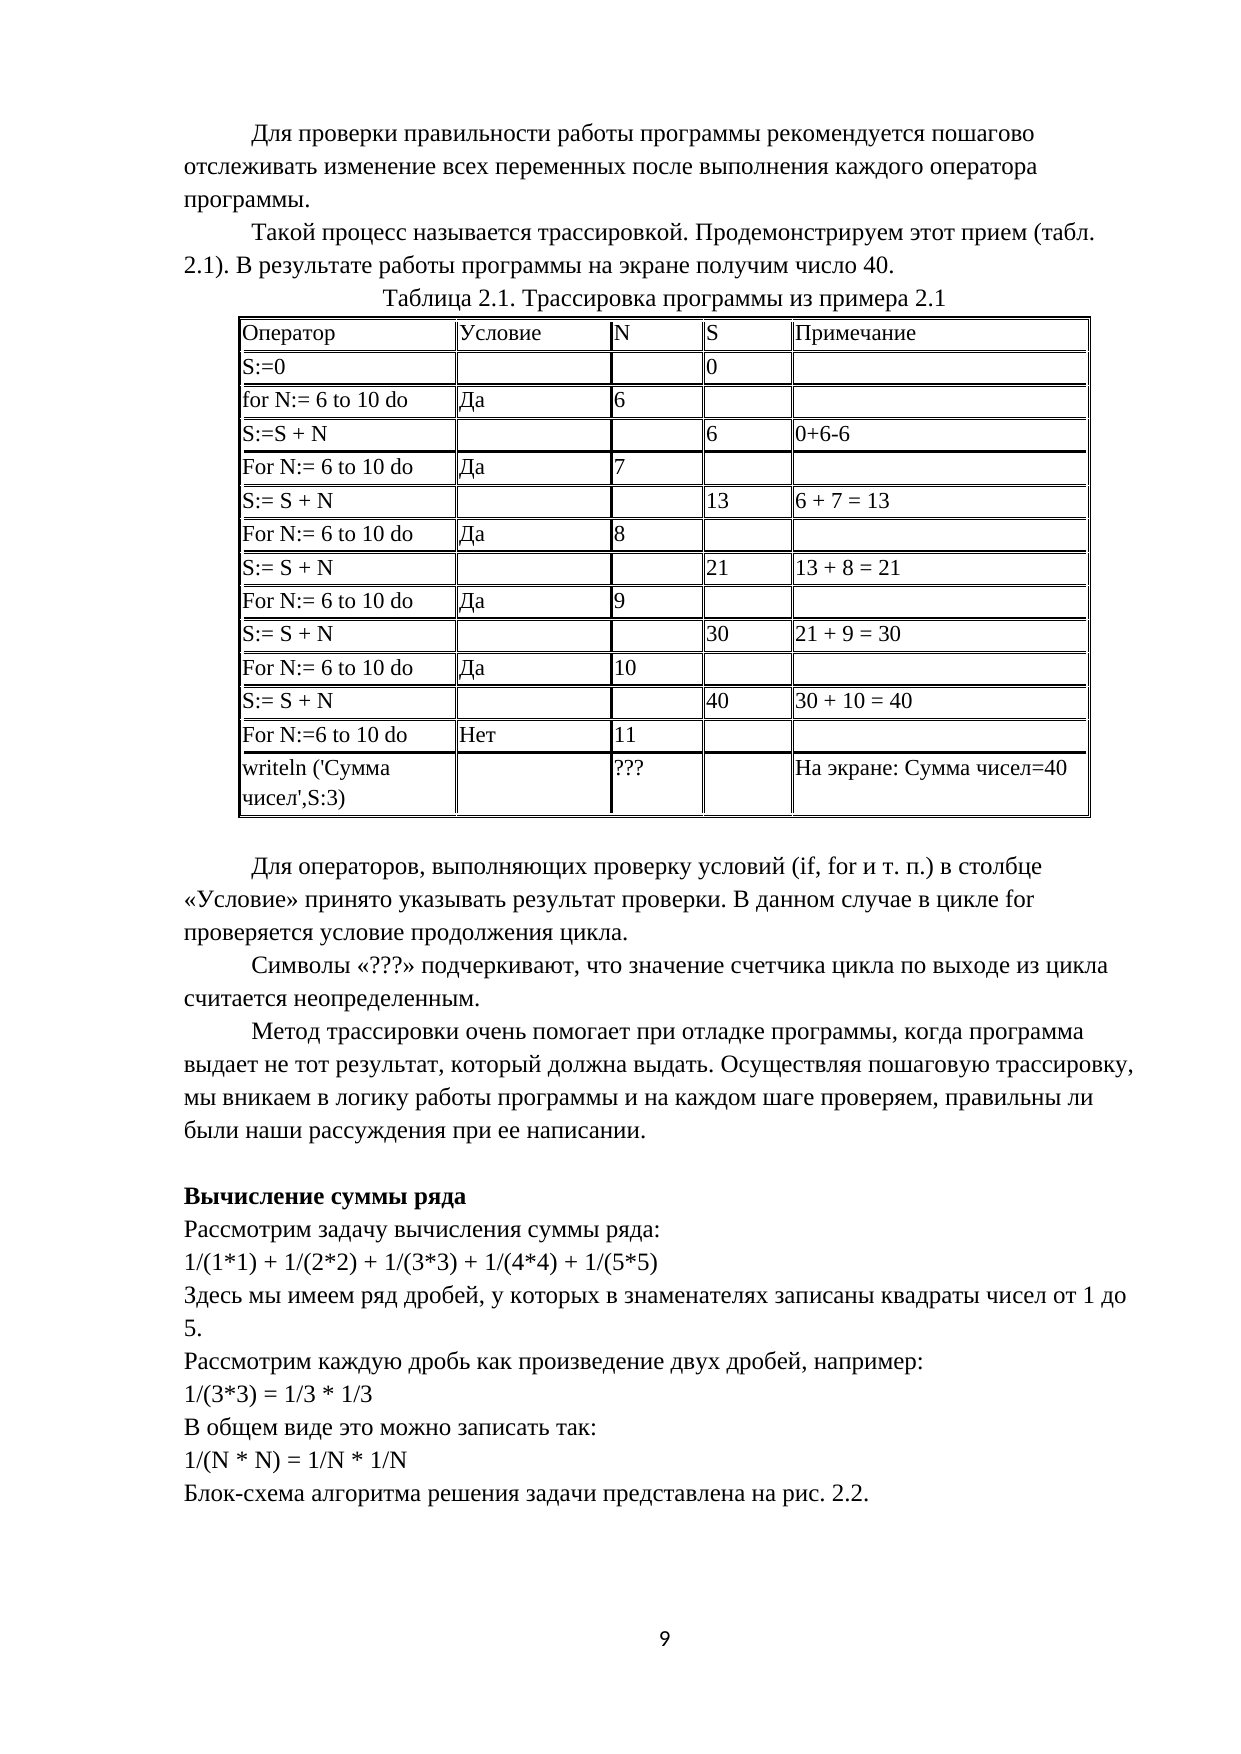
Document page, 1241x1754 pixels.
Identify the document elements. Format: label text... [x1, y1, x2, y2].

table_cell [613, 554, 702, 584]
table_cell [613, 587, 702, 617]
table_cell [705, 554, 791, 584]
text Рассмотрим задачу вычисления суммы ряда: [183, 1214, 1145, 1243]
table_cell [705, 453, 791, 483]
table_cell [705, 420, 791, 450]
text Рассмотрим каждую дробь как произведение двух дробей, например: [183, 1346, 1145, 1375]
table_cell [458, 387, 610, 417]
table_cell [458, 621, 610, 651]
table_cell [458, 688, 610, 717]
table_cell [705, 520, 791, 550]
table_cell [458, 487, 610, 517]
text В общем виде это можно записать так: [183, 1412, 1145, 1441]
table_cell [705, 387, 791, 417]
text Блок-схема алгоритма решения задачи представлена на рис. 2.2. [183, 1478, 1145, 1507]
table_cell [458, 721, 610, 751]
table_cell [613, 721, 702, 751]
text Вычисление суммы ряда [183, 1181, 1145, 1210]
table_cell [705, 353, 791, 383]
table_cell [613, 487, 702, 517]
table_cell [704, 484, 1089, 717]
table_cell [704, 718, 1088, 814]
text Для проверки правильности работы программы рекомендуется пошагово отслеживать изменение всех переменных после выполнения каждого оператора программы. [183, 118, 1145, 213]
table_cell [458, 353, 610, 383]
text Здесь мы имеем ряд дробей, у которых в знаменателях записаны квадраты чисел от 1 до 5. [183, 1280, 1145, 1342]
text 1/(N * N) = 1/N * 1/N [183, 1445, 1145, 1474]
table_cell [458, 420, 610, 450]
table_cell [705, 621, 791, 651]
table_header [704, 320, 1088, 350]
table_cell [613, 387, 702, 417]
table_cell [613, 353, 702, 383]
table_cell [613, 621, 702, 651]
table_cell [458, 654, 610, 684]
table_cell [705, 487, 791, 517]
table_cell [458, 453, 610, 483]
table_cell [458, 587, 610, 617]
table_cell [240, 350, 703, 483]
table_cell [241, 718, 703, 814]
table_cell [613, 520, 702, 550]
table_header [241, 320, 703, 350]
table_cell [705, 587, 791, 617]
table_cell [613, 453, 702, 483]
text Таблица 2.1. Трассировка программы из примера 2.1 [183, 283, 1145, 312]
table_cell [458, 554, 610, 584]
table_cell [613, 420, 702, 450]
text Такой процесс называется трассировкой. Продемонстрируем этот прием (табл. 2.1). В результате работы программы на экране получим число 40. [183, 217, 1145, 279]
text Для операторов, выполняющих проверку условий (if, for и т. п.) в столбце «Условие» принято указывать результат проверки. В данном случае в цикле for проверяется условие продолжения цикла. [183, 851, 1145, 946]
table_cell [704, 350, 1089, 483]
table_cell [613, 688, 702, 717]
text Метод трассировки очень помогает при отладке программы, когда программа выдает не тот результат, который должна выдать. Осуществляя пошаговую трассировку, мы вникаем в логику работы программы и на каждом шаге проверяем, правильны ли были наши рассуждения при ее написании. [183, 1016, 1145, 1144]
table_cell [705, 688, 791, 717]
text Символы «???» подчеркивают, что значение счетчика цикла по выходе из цикла считается неопределенным. [183, 950, 1145, 1012]
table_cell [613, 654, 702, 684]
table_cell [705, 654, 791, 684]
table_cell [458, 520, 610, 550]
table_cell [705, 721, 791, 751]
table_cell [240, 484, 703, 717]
text 1/(1*1) + 1/(2*2) + 1/(3*3) + 1/(4*4) + 1/(5*5) [183, 1247, 1145, 1276]
text 1/(3*3) = 1/3 * 1/3 [183, 1379, 1145, 1408]
